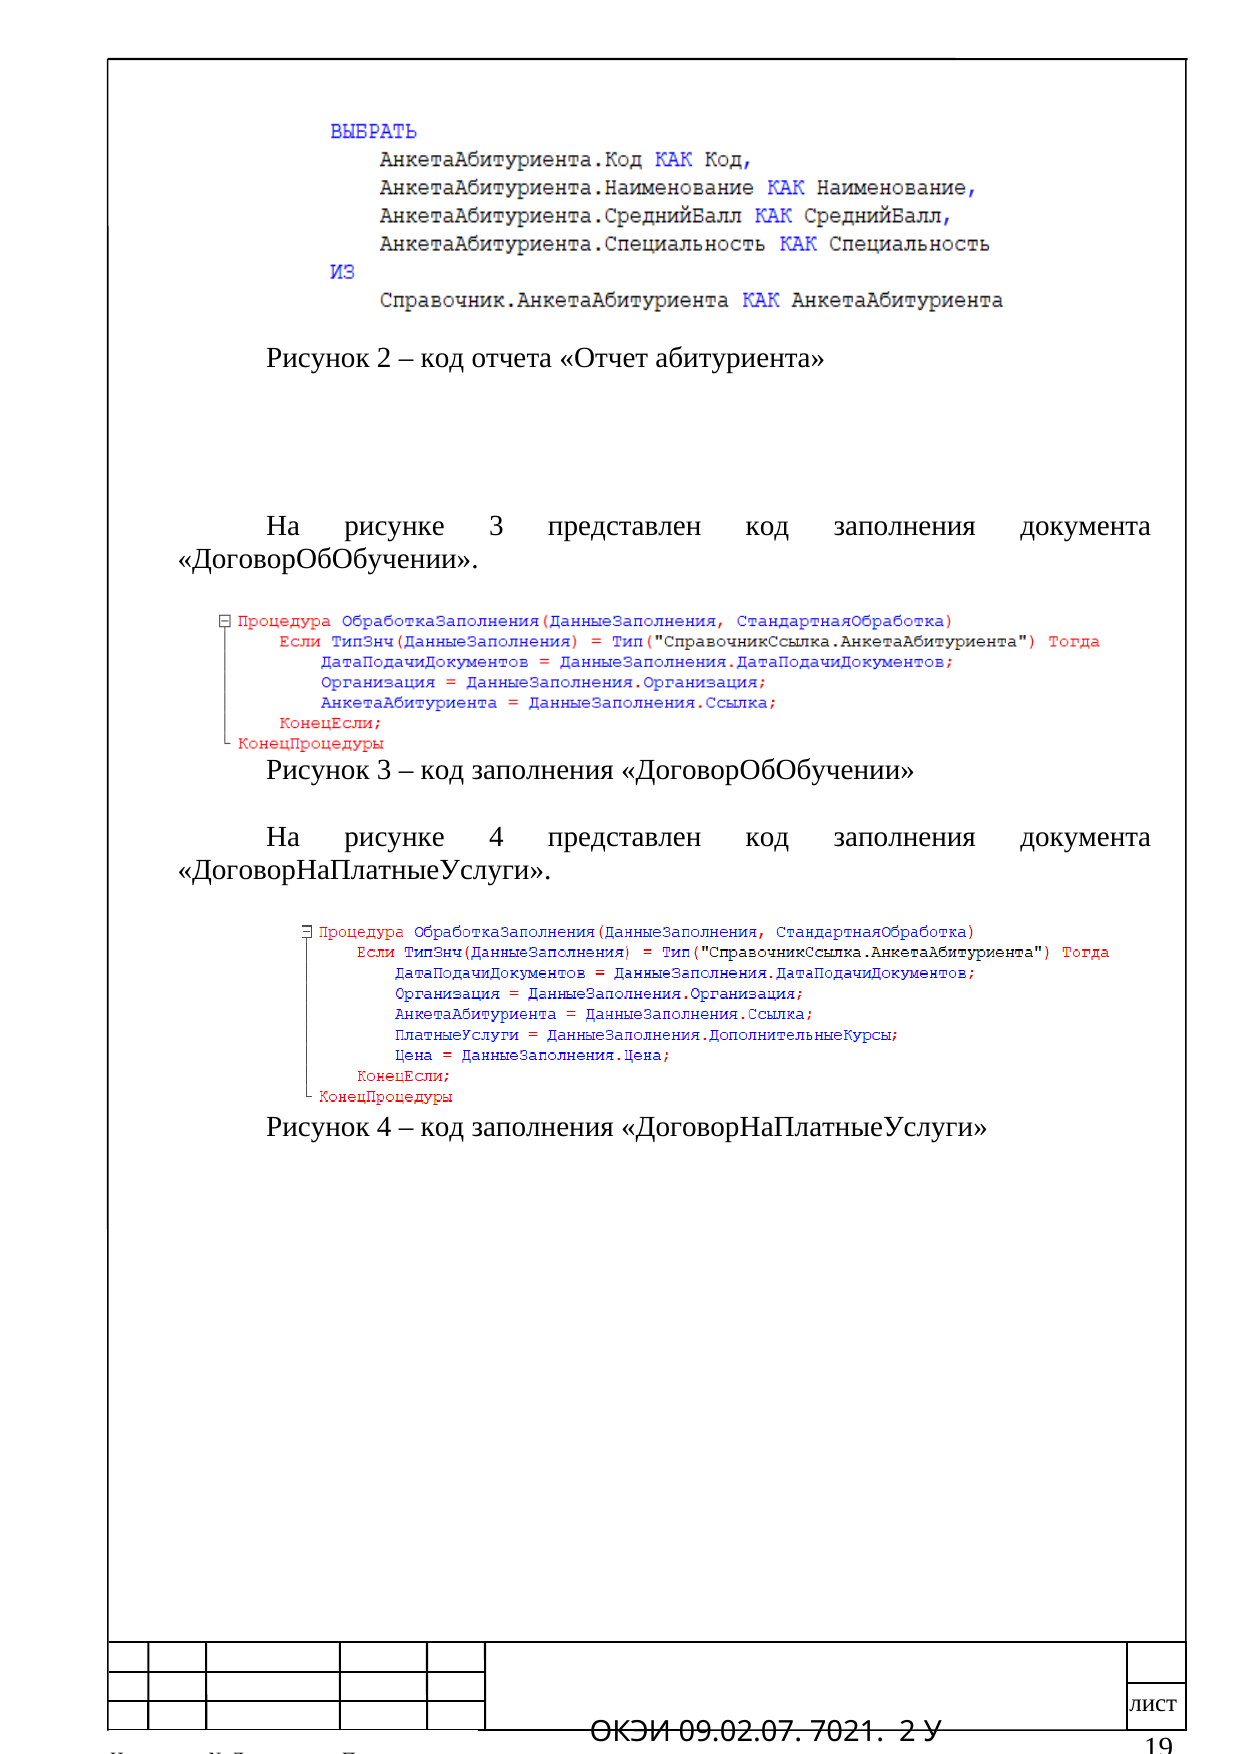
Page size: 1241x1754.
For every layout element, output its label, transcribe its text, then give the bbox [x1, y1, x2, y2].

picture [305, 118, 1024, 340]
text Рисунок 4 – код заполнения «ДоговорНаПлатныеУслуги» [177, 1109, 1152, 1142]
text Рисунок 3 – код заполнения «ДоговорОбОбучении» [177, 752, 1152, 785]
picture [216, 608, 1113, 752]
picture [302, 919, 1116, 1109]
text На рисунке 4 представлен код заполнения документа «ДоговорНаПлатныеУслуги». [177, 819, 1152, 886]
text На рисунке 3 представлен код заполнения документа «ДоговорОбОбучении». [177, 508, 1152, 575]
text Рисунок 2 – код отчета «Отчет абитуриента» [177, 340, 1152, 373]
